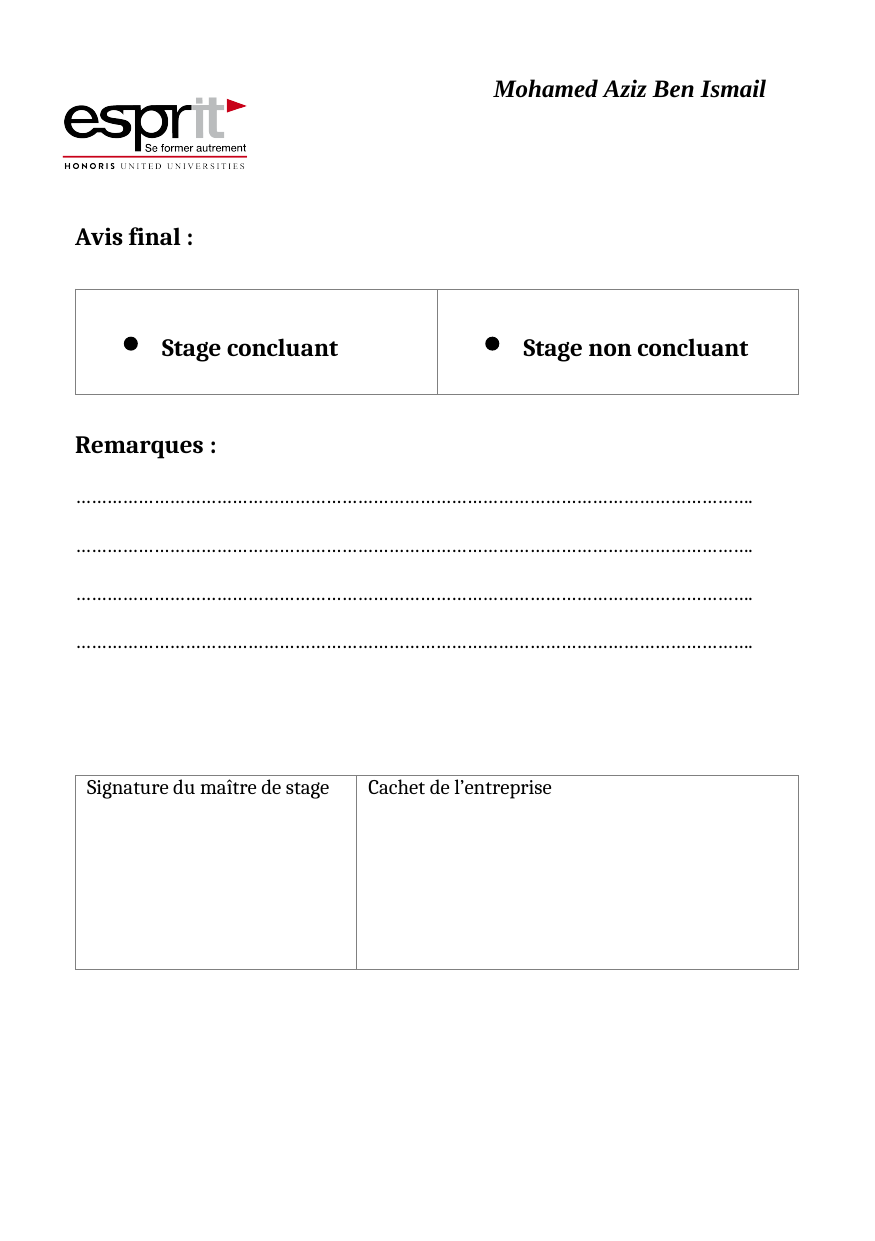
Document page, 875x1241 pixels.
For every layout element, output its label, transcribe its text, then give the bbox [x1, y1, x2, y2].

text …………………………………………………………………………………………………………………. [75, 533, 799, 557]
table_header Stage non concluant [438, 290, 798, 394]
table_header Stage concluant [76, 290, 437, 394]
text …………………………………………………………………………………………………………………. [75, 485, 799, 509]
text Remarques : [75, 431, 799, 460]
text …………………………………………………………………………………………………………………. [75, 630, 799, 654]
table_header Cachet de l’entreprise [357, 776, 798, 969]
picture [38, 73, 269, 190]
text Avis final : [75, 223, 799, 252]
text …………………………………………………………………………………………………………………. [75, 582, 799, 606]
table_header Signature du maître de stage [76, 776, 356, 969]
